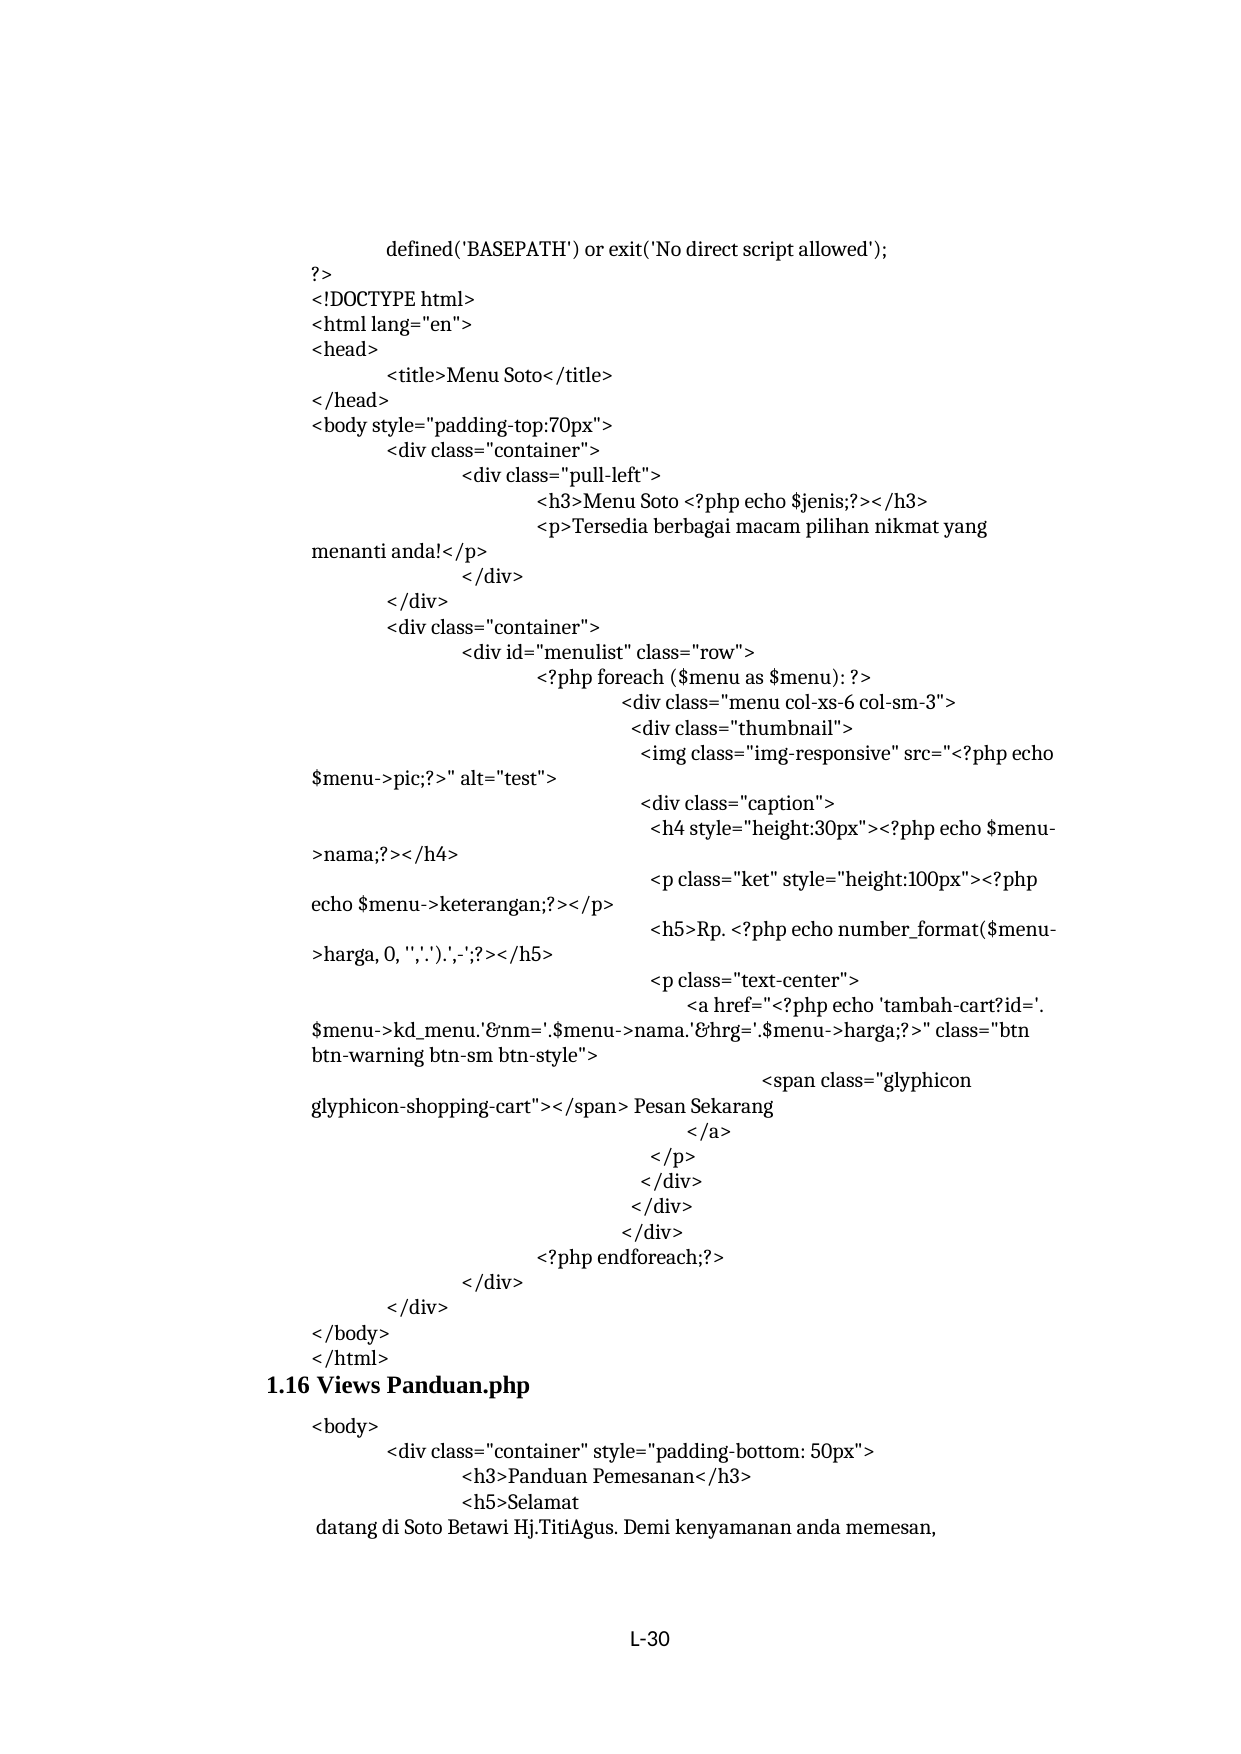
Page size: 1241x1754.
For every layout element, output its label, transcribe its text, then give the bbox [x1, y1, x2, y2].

list <p>Tersedia berbagai macam pilihan nikmat yang menanti anda!</p> [311, 513, 1063, 564]
list </div> [311, 1169, 1063, 1194]
list <h5>Rp. <?php echo number_format($menu->harga, 0, '','.').',-';?></h5> [311, 917, 1063, 967]
list </div> [311, 564, 1063, 589]
list </div> [311, 1219, 1063, 1244]
list defined('BASEPATH') or exit('No direct script allowed'); [311, 236, 1063, 261]
list <h4 style="height:30px"><?php echo $menu->nama;?></h4> [311, 816, 1063, 866]
list <body style="padding-top:70px"> [311, 413, 1063, 438]
list <html lang="en"> [311, 312, 1063, 337]
list <div class="container" style="padding-bottom: 50px"> [311, 1439, 1063, 1464]
list <div id="menulist" class="row"> [311, 639, 1063, 665]
list <div class="container"> [311, 438, 1063, 463]
list datang di Soto Betawi Hj.TitiAgus. Demi kenyamanan anda memesan, [311, 1514, 1063, 1540]
list <h5>Selamat [311, 1489, 1063, 1514]
list <head> [311, 337, 1063, 362]
list </div> [311, 1295, 1063, 1320]
list <div class="thumbnail"> [311, 715, 1063, 740]
list Views Panduan.php [266, 1371, 1063, 1399]
list <h3>Panduan Pemesanan</h3> [311, 1464, 1063, 1489]
list </a> [311, 1118, 1063, 1144]
list </p> [311, 1144, 1063, 1169]
list </body> [311, 1320, 1063, 1345]
list <span class="glyphicon glyphicon-shopping-cart"></span> Pesan Sekarang [311, 1068, 1063, 1118]
list <div class="menu col-xs-6 col-sm-3"> [311, 690, 1063, 715]
list <h3>Menu Soto <?php echo $jenis;?></h3> [311, 488, 1063, 513]
list <div class="pull-left"> [311, 463, 1063, 488]
list <!DOCTYPE html> [311, 287, 1063, 312]
list </head> [311, 387, 1063, 413]
list <?php endforeach;?> [311, 1244, 1063, 1270]
list <div class="caption"> [311, 791, 1063, 816]
list <body> [311, 1414, 1063, 1439]
list <title>Menu Soto</title> [311, 362, 1063, 387]
list <p class="text-center"> [311, 967, 1063, 992]
list <a href="<?php echo 'tambah-cart?id='.$menu->kd_menu.'&nm='.$menu->nama.'&hrg='.$menu->harga;?>" class="btn btn-warning btn-sm btn-style"> [311, 992, 1063, 1068]
list <div class="container"> [311, 614, 1063, 639]
list <p class="ket" style="height:100px"><?php echo $menu->keterangan;?></p> [311, 866, 1063, 917]
list </div> [311, 589, 1063, 614]
list <?php foreach ($menu as $menu): ?> [311, 665, 1063, 690]
list </div> [311, 1270, 1063, 1295]
list <img class="img-responsive" src="<?php echo $menu->pic;?>" alt="test"> [311, 740, 1063, 791]
list </div> [311, 1194, 1063, 1219]
list ?> [311, 261, 1063, 287]
list </html> [311, 1345, 1063, 1371]
